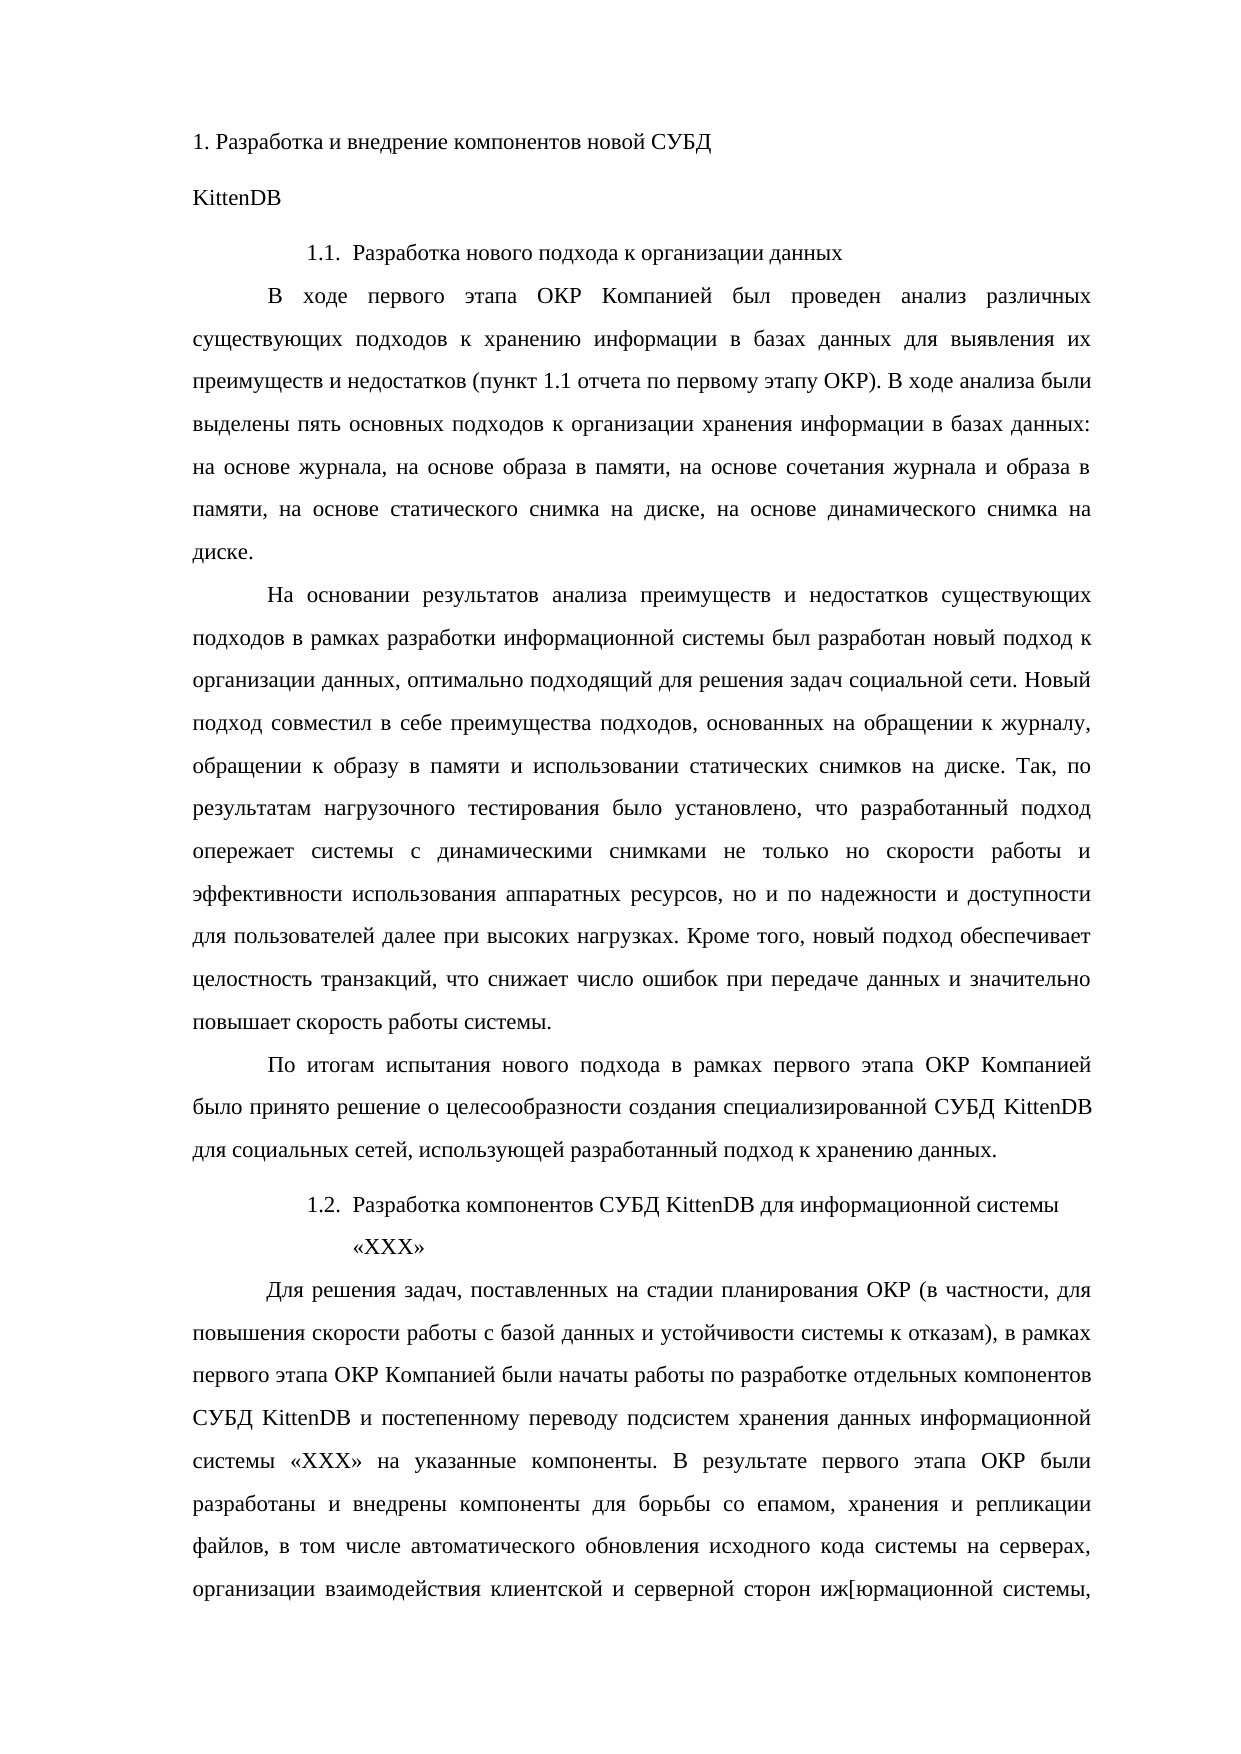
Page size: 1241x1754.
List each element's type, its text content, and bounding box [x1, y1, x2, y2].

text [192, 1263, 1093, 1605]
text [192, 104, 805, 217]
text В ходе первого этапа ОКР Компанией был проведен анализ различных существующих подходов к хранению информации в базах данных для выявления их преимуществ и недостатков (пункт 1.1 отчета по первому этапу ОКР). В ходе анализа были выделены пять основных подходов к организации хранения информации в базах данных: на основе журнала, на основе образа в памяти, на основе сочетания журнала и образа в памяти, на основе статического снимка на диске, на основе динамического снимка на диске. [192, 269, 1093, 568]
text 1.1. Разработка нового подхода к организации данных [306, 226, 1093, 269]
text По итогам испытания нового подхода в рамках первого этапа ОКР Компанией было принято решение о целесообразности создания специализированной СУБД KittenDB для социальных сетей, использующей разработанный подход к хранению данных. [192, 1038, 1093, 1166]
text 1.2. Разработка компонентов СУБД KittenDB для информационной системы «ХХХ» [307, 1178, 1093, 1263]
text На основании результатов анализа преимуществ и недостатков существующих подходов в рамках разработки информационной системы был разработан новый подход к организации данных, оптимально подходящий для решения задач социальной сети. Новый подход совместил в себе преимущества подходов, основанных на обращении к журналу, обращении к образу в памяти и использовании статических снимков на диске. Так, по результатам нагрузочного тестирования было установлено, что разработанный подход опережает системы с динамическими снимками не только но скорости работы и эффективности использования аппаратных ресурсов, но и по надежности и доступности для пользователей далее при высоких нагрузках. Кроме того, новый подход обеспечивает целостность транзакций, что снижает число ошибок при передаче данных и значительно повышает скорость работы системы. [192, 568, 1093, 1038]
